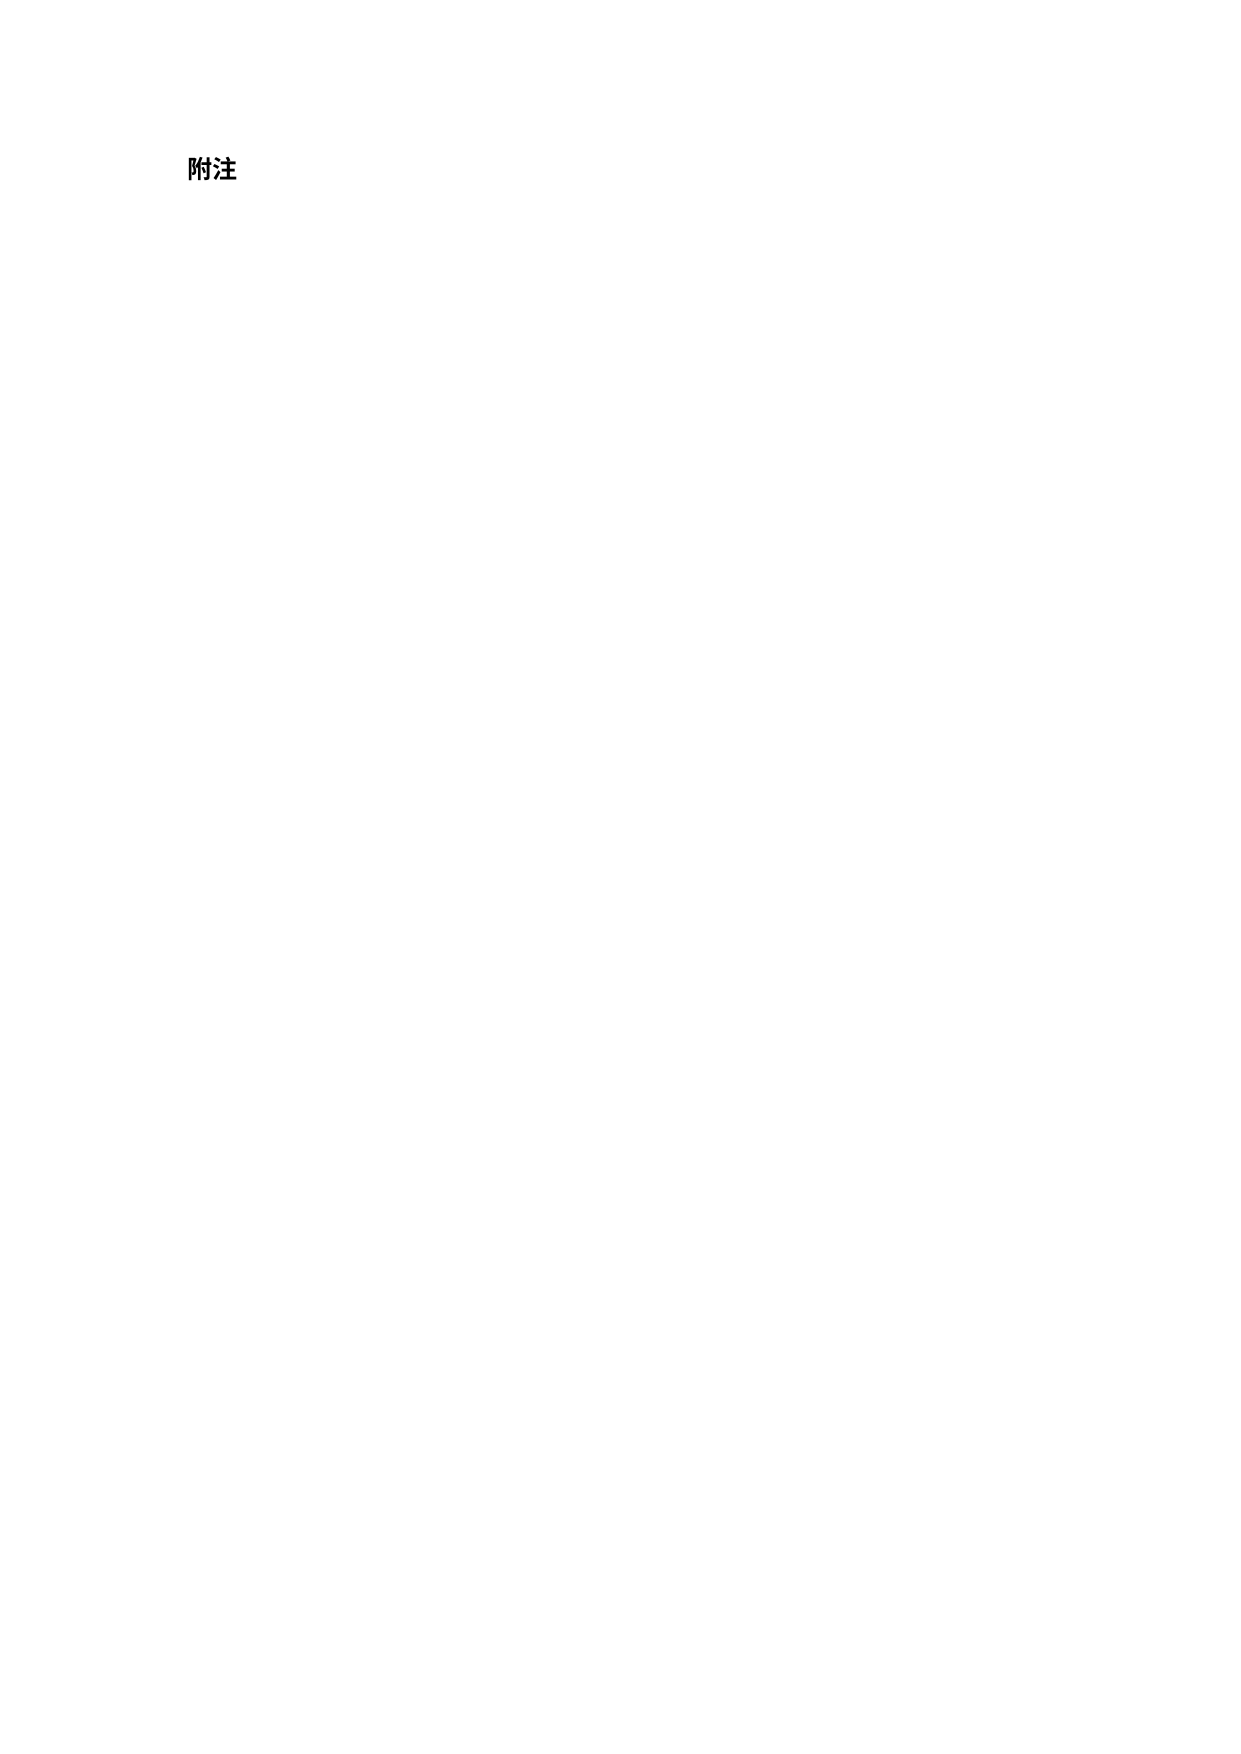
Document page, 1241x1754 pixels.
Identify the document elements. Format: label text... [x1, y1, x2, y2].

subtitle 附注 [187, 150, 1053, 186]
